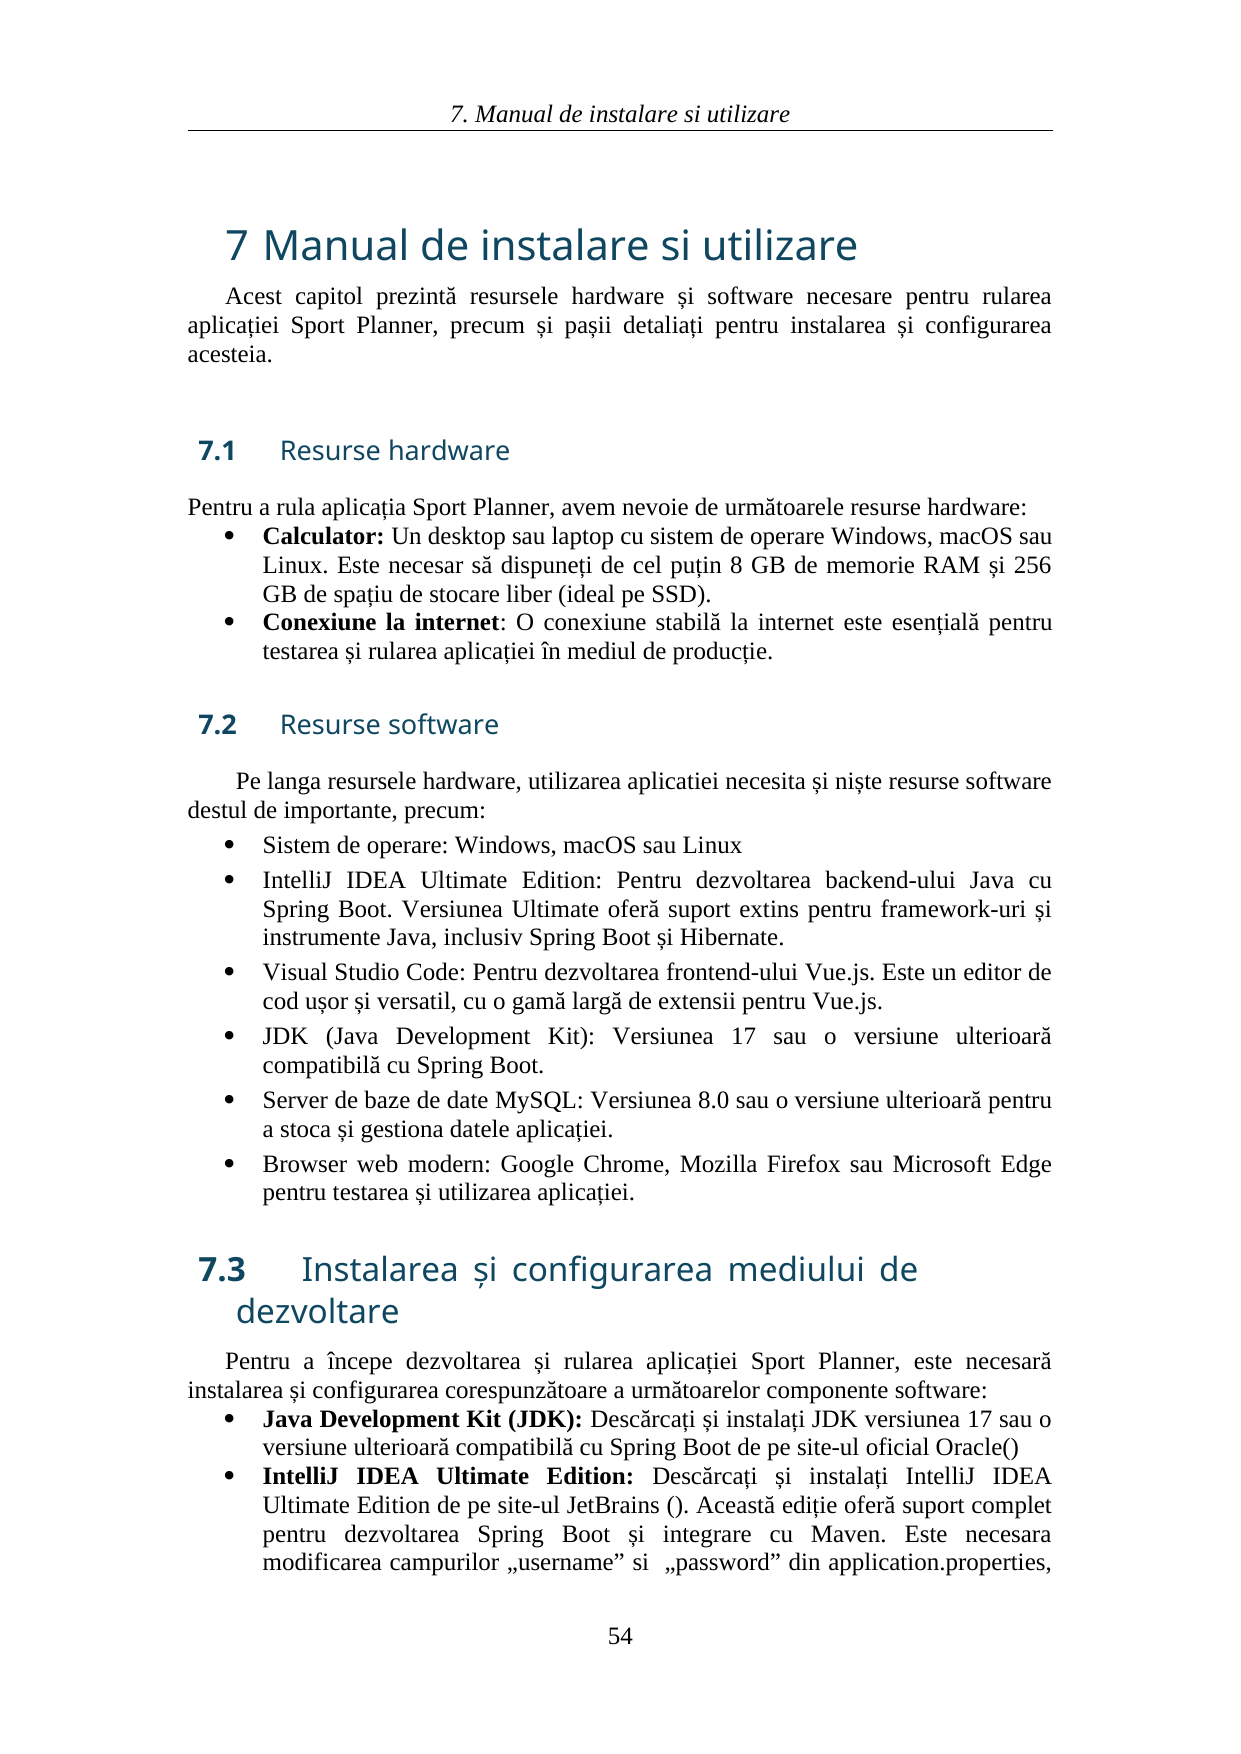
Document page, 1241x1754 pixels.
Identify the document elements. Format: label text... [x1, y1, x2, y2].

list Browser web modern: Google Chrome, Mozilla Firefox sau Microsoft Edge pentru testarea și utilizarea aplicației. [225, 1149, 1053, 1206]
subtitle Resurse software [198, 706, 919, 741]
text Pe langa resursele hardware, utilizarea aplicatiei necesita și niște resurse software destul de importante, precum: [187, 766, 1053, 824]
list Visual Studio Code: Pentru dezvoltarea frontend-ului Vue.js. Este un editor de cod ușor și versatil, cu o gamă largă de extensii pentru Vue.js. [225, 957, 1053, 1015]
list Server de baze de date MySQL: Versiunea 8.0 sau o versiune ulterioară pentru a stoca și gestiona datele aplicației. [225, 1085, 1053, 1142]
text Acest capitol prezintă resursele hardware și software necesare pentru rularea aplicației Sport Planner, precum și pașii detaliați pentru instalarea și configurarea acesteia. [187, 281, 1053, 368]
list Java Development Kit (JDK): Descărcați și instalați JDK versiunea 17 sau o versiune ulterioară compatibilă cu Spring Boot de pe site-ul oficial Oracle() [225, 1404, 1053, 1461]
list Sistem de operare: Windows, macOS sau Linux [225, 830, 1053, 859]
list IntelliJ IDEA Ultimate Edition: Pentru dezvoltarea backend-ului Java cu Spring Boot. Versiunea Ultimate oferă suport extins pentru framework-uri și instrumente Java, inclusiv Spring Boot și Hibernate. [225, 865, 1053, 951]
text Pentru a rula aplicația Sport Planner, avem nevoie de următoarele resurse hardware: [187, 492, 1053, 521]
list Calculator: Un desktop sau laptop cu sistem de operare Windows, macOS sau Linux. Este necesar să dispuneți de cel puțin 8 GB de memorie RAM și 256 GB de spațiu de stocare liber (ideal pe SSD). [225, 521, 1053, 607]
list JDK (Java Development Kit): Versiunea 17 sau o versiune ulterioară compatibilă cu Spring Boot. [225, 1021, 1053, 1079]
text Pentru a începe dezvoltarea și rularea aplicației Sport Planner, este necesară instalarea și configurarea corespunzătoare a următoarelor componente software: [187, 1346, 1053, 1404]
subtitle Resurse hardware [198, 432, 919, 467]
list Conexiune la internet: O conexiune stabilă la internet este esențială pentru testarea și rularea aplicației în mediul de producție. [225, 607, 1053, 665]
subtitle Instalarea și configurarea mediului de dezvoltare [198, 1247, 919, 1334]
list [225, 1461, 1053, 1576]
subtitle Manual de instalare si utilizare [225, 216, 1053, 273]
